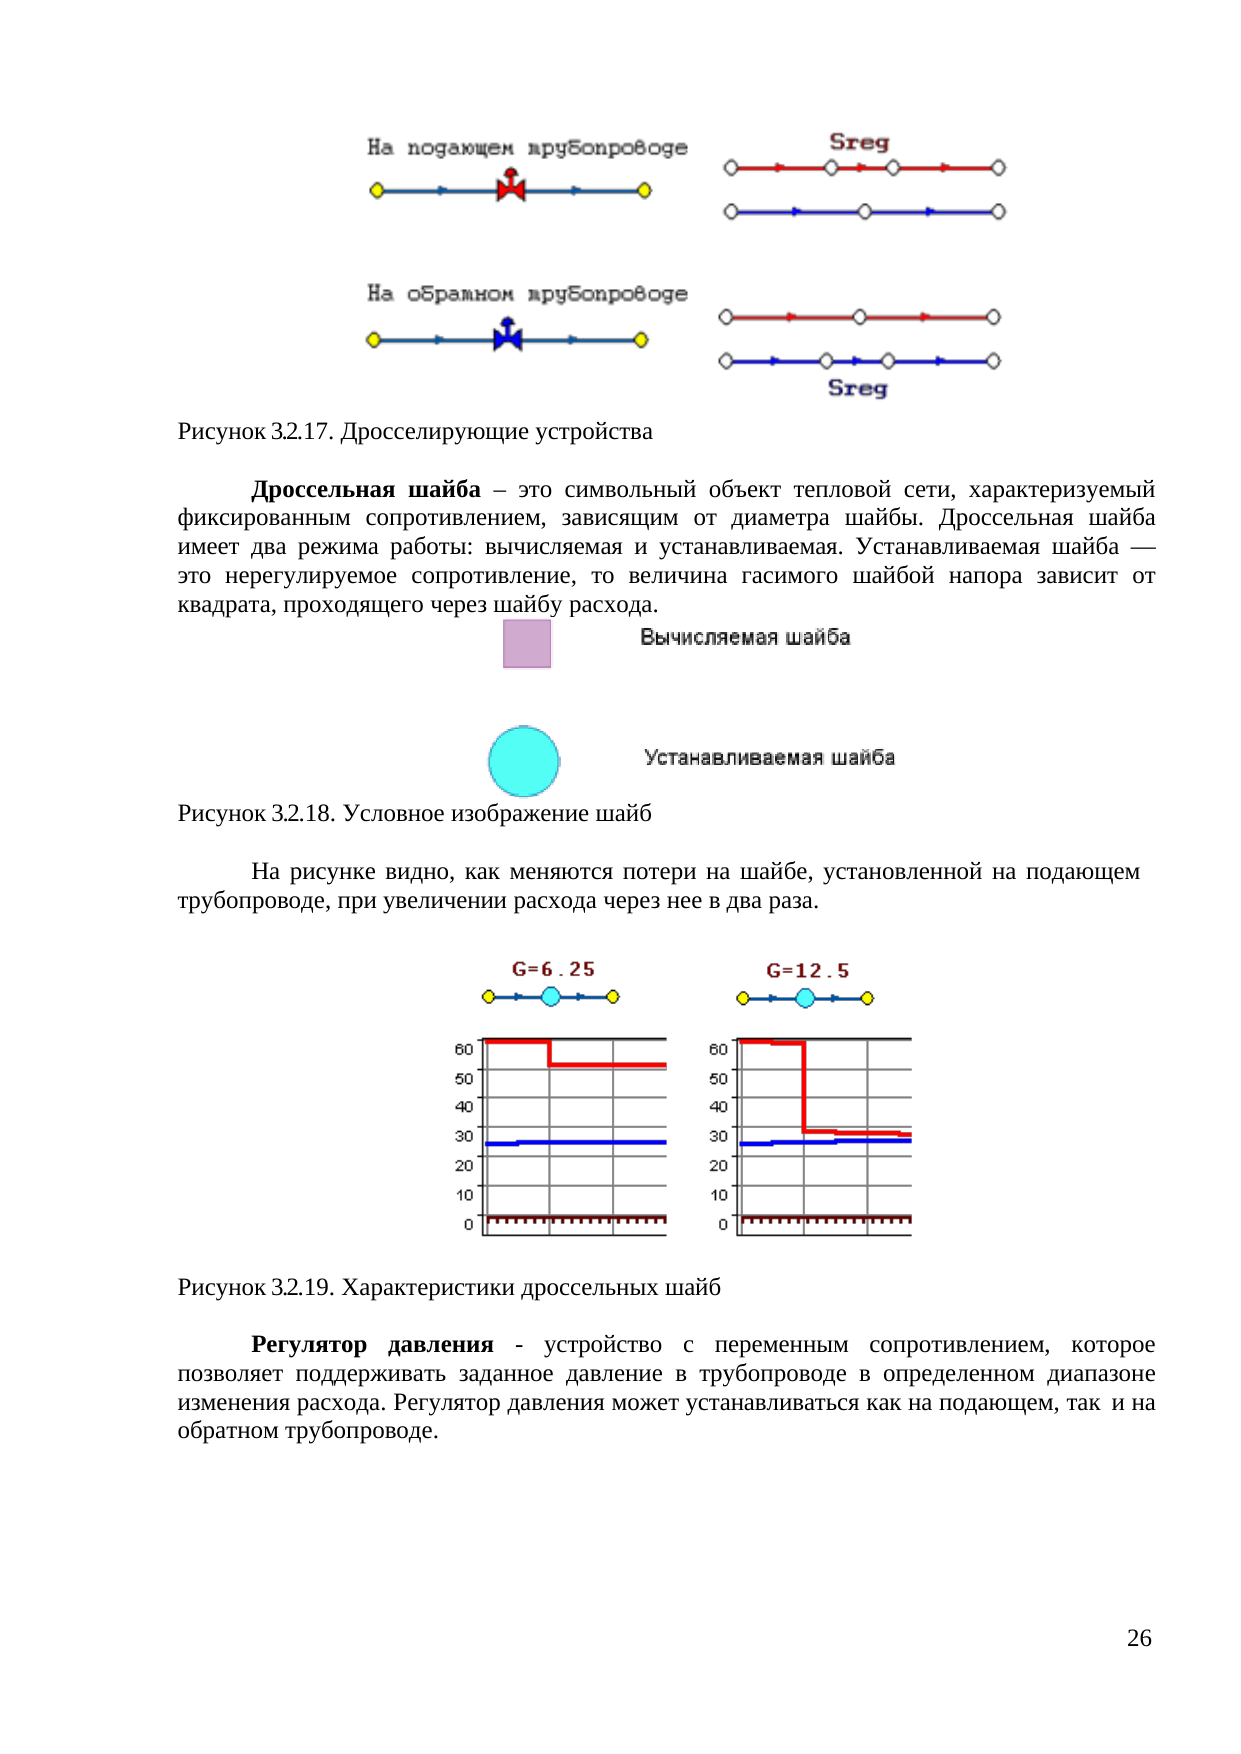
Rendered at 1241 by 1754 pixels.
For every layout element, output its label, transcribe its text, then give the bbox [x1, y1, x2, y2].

picture [337, 118, 1037, 417]
picture [486, 617, 896, 799]
text Регулятор давления - устройство с переменным сопротивлением, которое позволяет поддерживать заданное давление в трубопроводе в определенном диапазоне изменения расхода. Регулятор давления может устанавливаться как на подающем, так и на обратном трубопроводе. [177, 1329, 1156, 1444]
picture [445, 942, 943, 1272]
text Рисунок 3.2.17. Дросселирующие устройства [177, 416, 1152, 445]
text Дроссельная шайба – это символьный объект тепловой сети, характеризуемый фиксированным сопротивлением, зависящим от диаметра шайбы. Дроссельная шайба имеет два режима работы: вычисляемая и устанавливаемая. Устанавливаемая шайба — это нерегулируемое сопротивление, то величина гасимого шайбой напора зависит от квадрата, проходящего через шайбу расхода. [177, 474, 1156, 617]
text Рисунок 3.2.18. Условное изображение шайб [177, 798, 1152, 827]
text Рисунок 3.2.19. Характеристики дроссельных шайб [177, 1272, 1152, 1300]
text На рисунке видно, как меняются потери на шайбе, установленной на подающем трубопроводе, при увеличении расхода через нее в два раза. [177, 856, 1141, 913]
